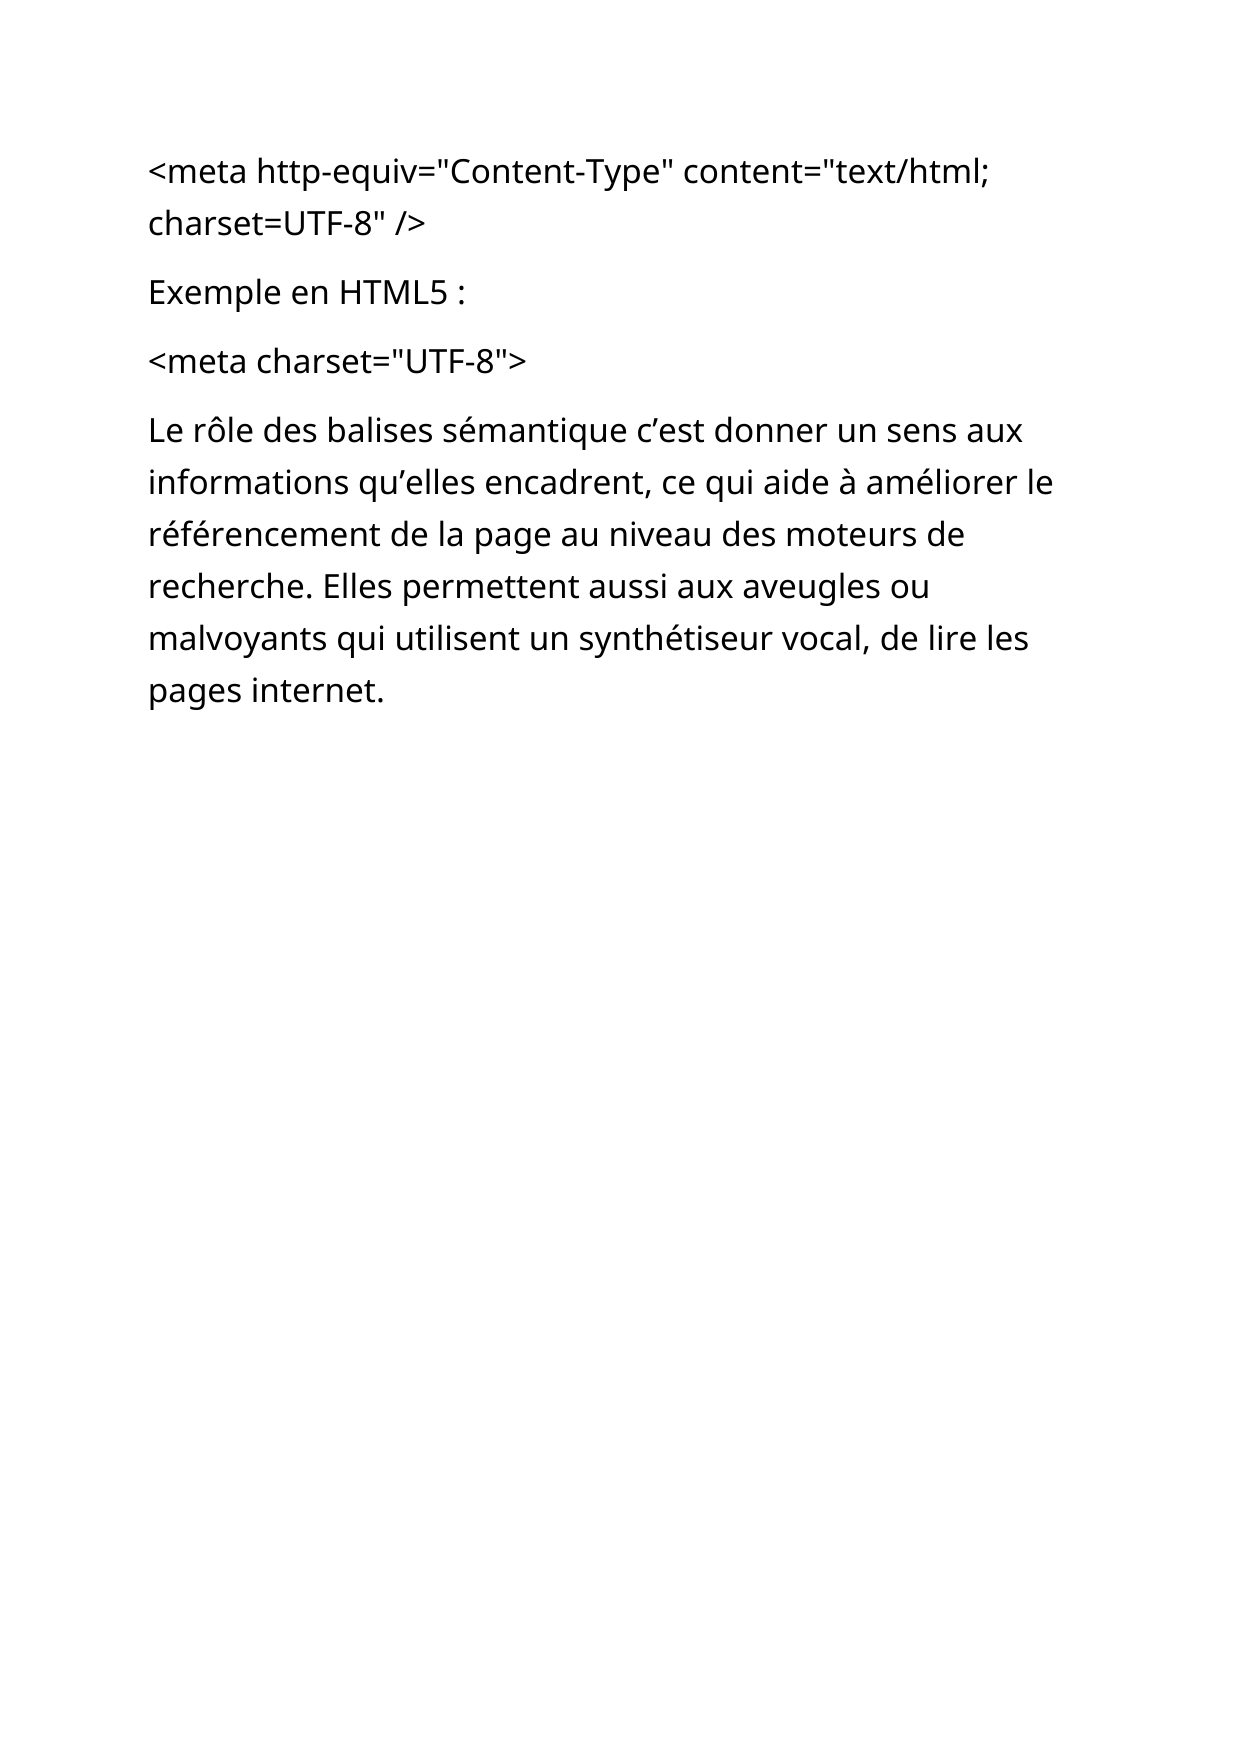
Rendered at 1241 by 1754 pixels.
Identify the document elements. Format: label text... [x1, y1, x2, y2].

text <meta http-equiv="Content-Type" content="text/html; charset=UTF-8" /> [148, 148, 1093, 245]
text Exemple en HTML5 : [148, 269, 1093, 314]
text <meta charset="UTF-8"> [148, 337, 1093, 383]
text Le rôle des balises sémantique c’est donner un sens aux informations qu’elles encadrent, ce qui aide à améliorer le référencement de la page au niveau des moteurs de recherche. Elles permettent aussi aux aveugles ou malvoyants qui utilisent un synthétiseur vocal, de lire les pages internet. [148, 406, 1093, 713]
